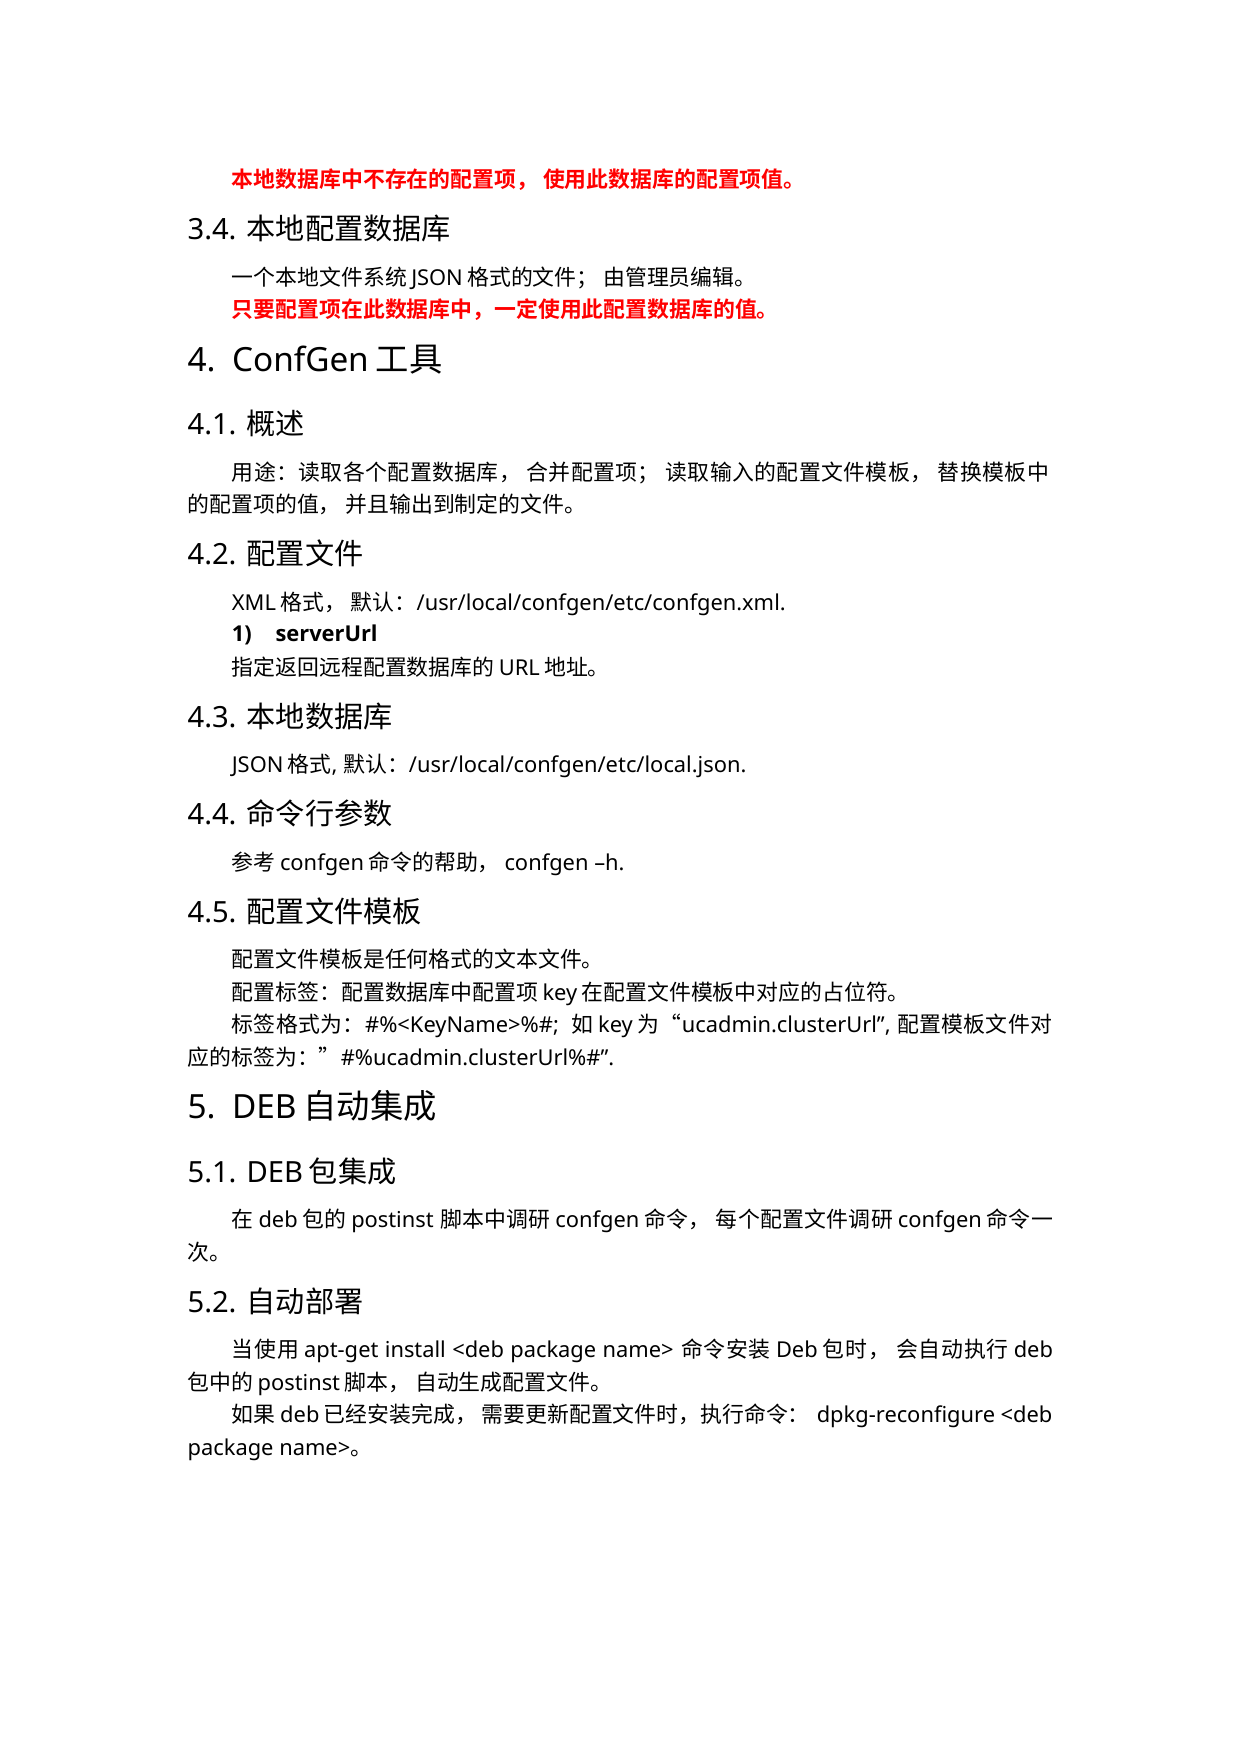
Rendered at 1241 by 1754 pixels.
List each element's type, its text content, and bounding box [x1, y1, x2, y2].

list serverUrl [232, 617, 1053, 649]
list DEB自动集成 [187, 1072, 1053, 1137]
list ConfGen工具 [187, 324, 1053, 389]
list 自动部署 [187, 1267, 1053, 1332]
list 配置文件 [187, 519, 1053, 584]
text 在deb包的postinst 脚本中调研confgen命令， 每个配置文件调研confgen命令一次。 [187, 1202, 1053, 1267]
text 参考confgen命令的帮助， confgen –h. [187, 844, 1053, 877]
text 本地数据库中不存在的配置项， 使用此数据库的配置项值。 [187, 162, 1053, 194]
text 标签格式为：#%<KeyName>%#; 如key为“ucadmin.clusterUrl”, 配置模板文件对应的标签为：”#%ucadmin.clusterUrl%#”. [187, 1007, 1053, 1072]
text 当使用apt-get install <deb package name> 命令安装Deb包时， 会自动执行deb包中的postinst脚本， 自动生成配置文件。 [187, 1332, 1053, 1397]
text 一个本地文件系统JSON格式的文件； 由管理员编辑。 [187, 259, 1053, 292]
list 概述 [187, 389, 1053, 454]
text 配置文件模板是任何格式的文本文件。 [187, 942, 1053, 974]
text 只要配置项在此数据库中，一定使用此配置数据库的值。 [187, 292, 1053, 324]
text 指定返回远程配置数据库的URL地址。 [187, 649, 1053, 682]
list 配置文件模板 [187, 877, 1053, 942]
list 本地数据库 [187, 682, 1053, 747]
text 用途：读取各个配置数据库， 合并配置项； 读取输入的配置文件模板， 替换模板中的配置项的值， 并且输出到制定的文件。 [187, 454, 1053, 519]
text XML格式， 默认：/usr/local/confgen/etc/confgen.xml. [187, 584, 1053, 617]
text JSON格式, 默认：/usr/local/confgen/etc/local.json. [187, 747, 1053, 779]
text 配置标签：配置数据库中配置项key在配置文件模板中对应的占位符。 [187, 974, 1053, 1007]
list 本地配置数据库 [187, 194, 1053, 259]
list 命令行参数 [187, 779, 1053, 844]
text 如果deb已经安装完成， 需要更新配置文件时，执行命令： dpkg-reconfigure <deb package name>。 [187, 1397, 1053, 1462]
list DEB包集成 [187, 1137, 1053, 1202]
